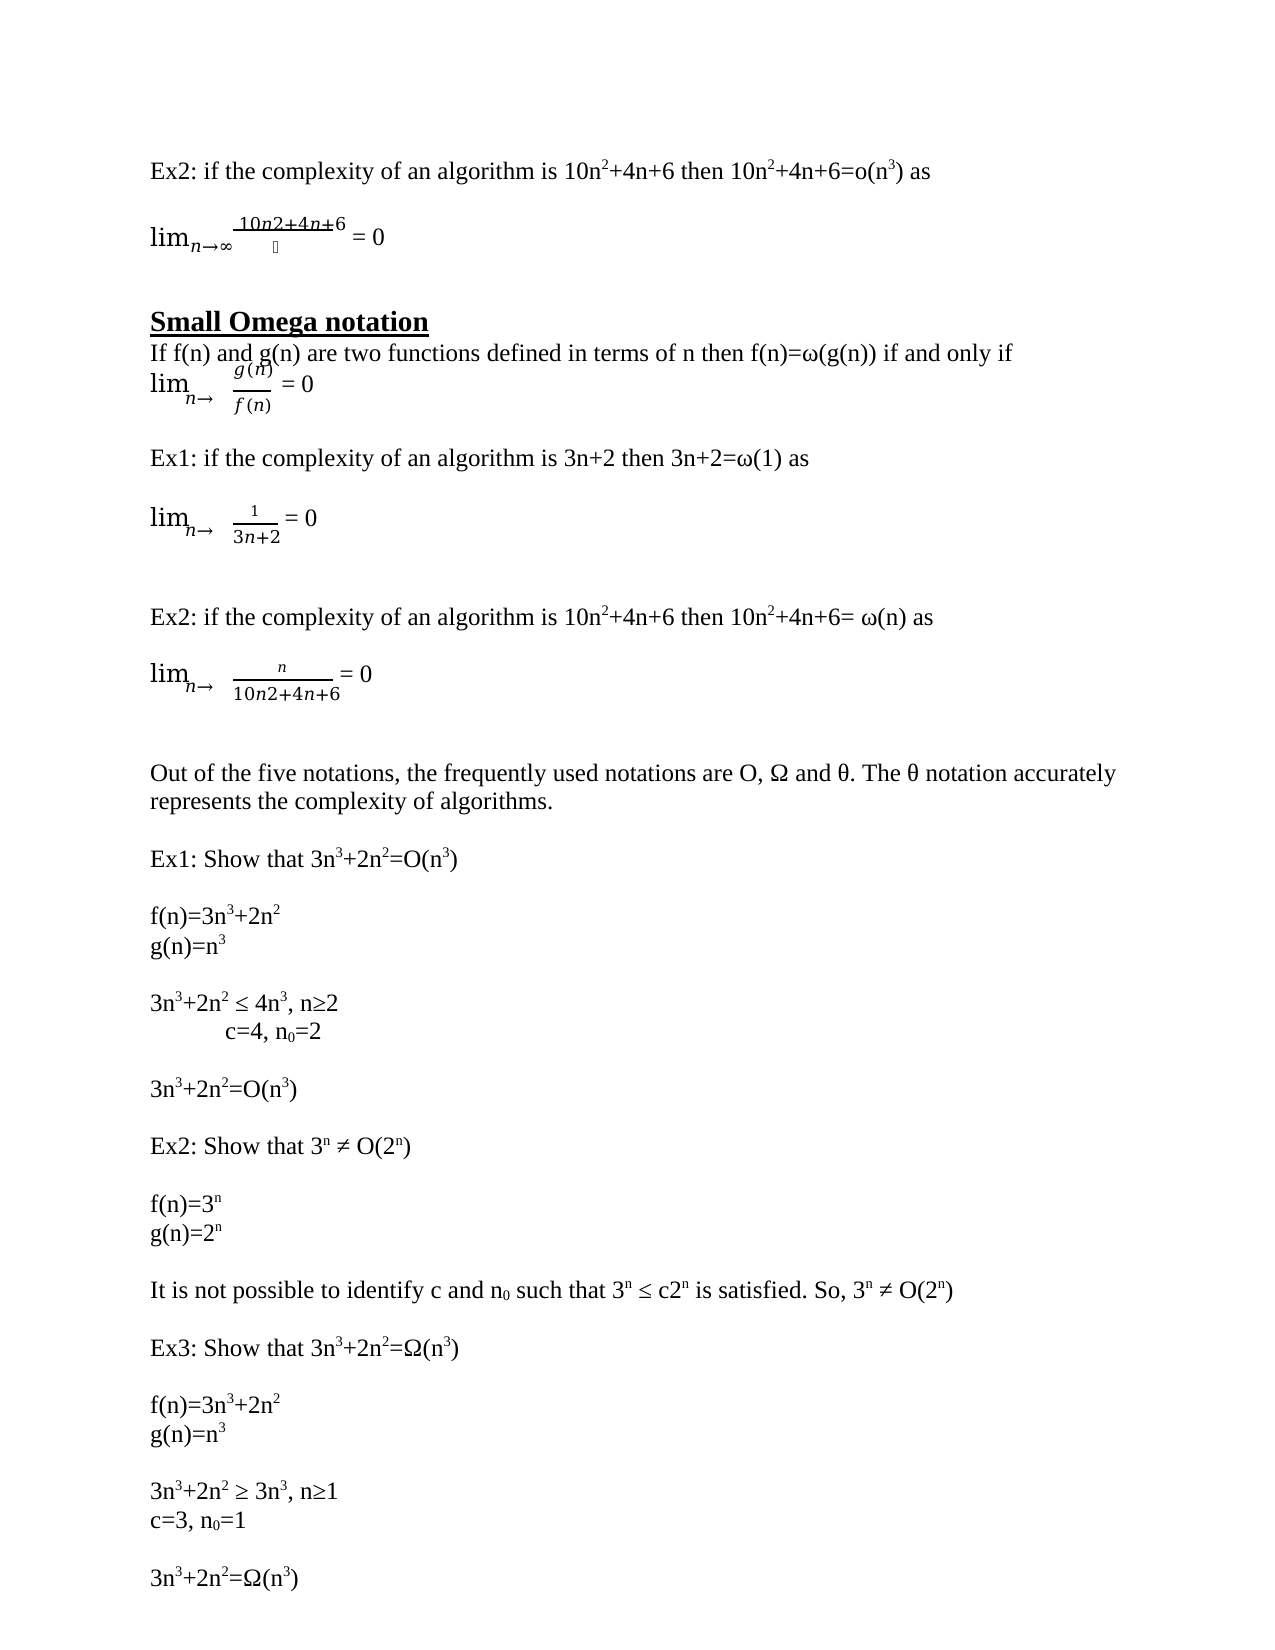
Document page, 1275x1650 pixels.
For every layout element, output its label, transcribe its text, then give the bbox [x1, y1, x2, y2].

text Ex2: if the complexity of an algorithm is 10n2+4n+6 then 10n2+4n+6= ω(n) as [150, 602, 1137, 631]
subtitle Small Omega notation [150, 305, 1137, 338]
text 3n3+2n2=Ω(n3) [150, 1563, 1137, 1591]
text 3n3+2n2 ≤ 4n3, n≥2 [150, 988, 1137, 1016]
text Ex2: if the complexity of an algorithm is 10n2+4n+6 then 10n2+4n+6=o(n3) as [150, 156, 1137, 185]
text 3n3+2n2 ≥ 3n3, n≥1 c=3, n0=1 [150, 1476, 343, 1534]
text f(n)=3n g(n)=2n [150, 1189, 284, 1246]
text If f(n) and g(n) are two functions defined in terms of n then f(n)=ω(g(n)) if and only if [150, 338, 1137, 367]
text Ex2: Show that 3n ≠ O(2n) [150, 1131, 1137, 1160]
text It is not possible to identify c and n0 such that 3n ≤ c2n is satisfied. So, 3n ≠ O(2n) Ex3: Show that 3n3+2n2=Ω(n3) [150, 1275, 965, 1361]
text lim 𝑔(𝑛) = 0 [150, 367, 1137, 399]
text 3𝑛+2 [233, 531, 1137, 547]
text 𝑓(𝑛) [148, 399, 357, 415]
text g(n)=n3 [150, 936, 1137, 959]
text Out of the five notations, the frequently used notations are O, Ω and θ. The θ notation accurately represents the complexity of algorithms. [150, 758, 1125, 815]
text Ex1: if the complexity of an algorithm is 3n+2 then 3n+2=ω(1) as [150, 443, 1137, 472]
text 10𝑛2+4𝑛+6 [233, 687, 1137, 703]
text lim 1 = 0 [150, 507, 1137, 531]
text Ex1: Show that 3n3+2n2=O(n3) f(n)=3n3+2n2 [150, 821, 462, 936]
text lim 𝑛 = 0 [150, 663, 1137, 687]
text c=4, n0=2 3n3+2n2=O(n3) [150, 1016, 324, 1103]
text f(n)=3n3+2n2 g(n)=n3 [150, 1390, 284, 1448]
text lim𝑛→∞ 10𝑛2+4𝑛+6 = 0 [150, 205, 1137, 256]
